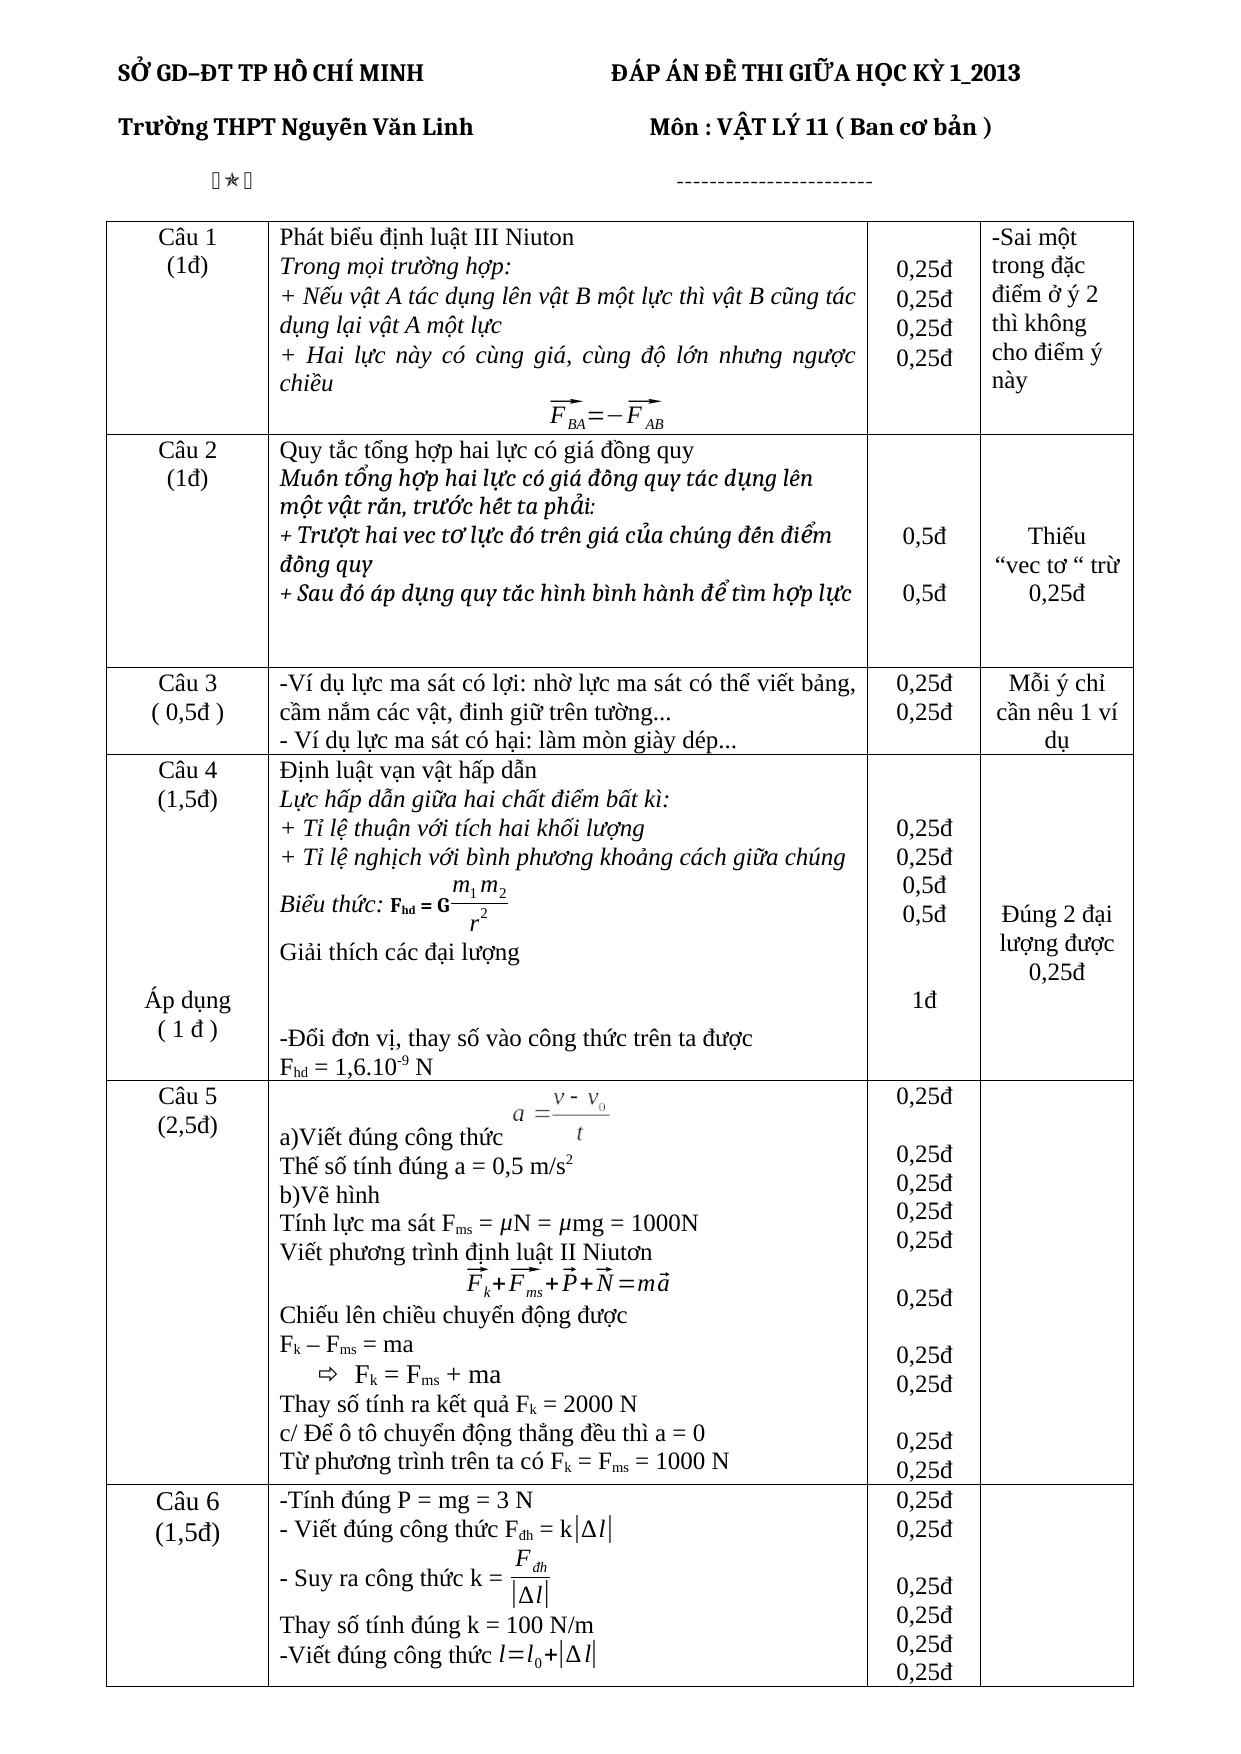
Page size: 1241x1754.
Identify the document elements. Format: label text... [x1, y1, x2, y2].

table_cell Câu 3 ( 0,5đ ) [107, 668, 268, 754]
table_cell Mỗi ý chỉ cần nêu 1 ví dụ [981, 668, 1133, 754]
text SỞ GD–ĐT TP HỒ CHÍ MINH ĐÁP ÁN ĐỀ THI GIỮA HỌC KỲ 1_2013 [118, 59, 1122, 88]
table_cell Câu 6 (1,5đ) [107, 1485, 268, 1686]
table_cell Định luật vạn vật hấp dẫn Lực hấp dẫn giữa hai chất điểm bất kì: + Tỉ lệ thuận với tích hai khối lượng + Tỉ lệ nghịch với bình phương khoảng cách giữa chúng Biểu thức: Fhd = G Giải thích các đại lượng -Đổi đơn vị, thay số vào công thức trên ta được Fhd = 1,6.10-9 N [269, 755, 867, 1080]
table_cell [269, 1485, 867, 1686]
table_cell -Ví dụ lực ma sát có lợi: nhờ lực ma sát có thể viết bảng, cầm nắm các vật, đinh giữ trên tường... - Ví dụ lực ma sát có hại: làm mòn giày dép... [269, 668, 867, 754]
table_cell Câu 5 (2,5đ) [107, 1081, 268, 1484]
table_cell 0,5đ 0,5đ [868, 435, 980, 667]
table_header Phát biểu định luật III Niuton Trong mọi trường hợp: + Nếu vật A tác dụng lên vật B một lực thì vật B cũng tác dụng lại vật A một lực + Hai lực này có cùng giá, cùng độ lớn nhưng ngược chiều [269, 222, 867, 434]
table_cell 0,25đ 0,25đ 0,25đ 0,25đ 0,25đ 0,25đ 0,25đ 0,25đ 0,25đ 0,25đ [868, 1081, 980, 1484]
table_cell [981, 1485, 1133, 1686]
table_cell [868, 1485, 980, 1686]
table_header -Sai một trong đặc điểm ở ý 2 thì không cho điểm ý này [981, 222, 1133, 434]
table_cell Câu 2 (1đ) [107, 435, 268, 667]
table_cell [981, 1081, 1133, 1484]
text Trường THPT Nguyễn Văn Linh Môn : VẬT LÝ 11 ( Ban cơ bản ) [118, 113, 1122, 142]
table_cell Quy tắc tổng hợp hai lực có giá đồng quy Muốn tổng hợp hai lực có giá đồng quy tác dụng lên một vật rắn, trước hết ta phải: + Trượt hai vec tơ lực đó trên giá của chúng đến điểm đồng quy + Sau đó áp dụng quy tắc hình bình hành để tìm hợp lực [269, 435, 867, 667]
table_header 0,25đ 0,25đ 0,25đ 0,25đ [868, 222, 980, 434]
table_cell Câu 4 (1,5đ) Áp dụng ( 1 đ ) [107, 755, 268, 1080]
text ------------------------ [118, 167, 1122, 196]
table_cell 0,25đ 0,25đ [868, 668, 980, 754]
table_cell Thiếu “vec tơ “ trừ 0,25đ [981, 435, 1133, 667]
table_cell a)Viết đúng công thức Thế số tính đúng a = 0,5 m/s2 b)Vẽ hình Tính lực ma sát Fms = N = mg = 1000N Viết phương trình định luật II Niutơn Chiếu lên chiều chuyển động được Fk – Fms = ma Fk = Fms + ma Thay số tính ra kết quả Fk = 2000 N c/ Để ô tô chuyển động thẳng đều thì a = 0 Từ phương trình trên ta có Fk = Fms = 1000 N [269, 1081, 867, 1484]
table_cell Đúng 2 đại lượng được 0,25đ [981, 755, 1133, 1080]
table_cell 0,25đ 0,25đ 0,5đ 0,5đ 1đ [868, 755, 980, 1080]
table_header Câu 1 (1đ) [107, 222, 268, 434]
